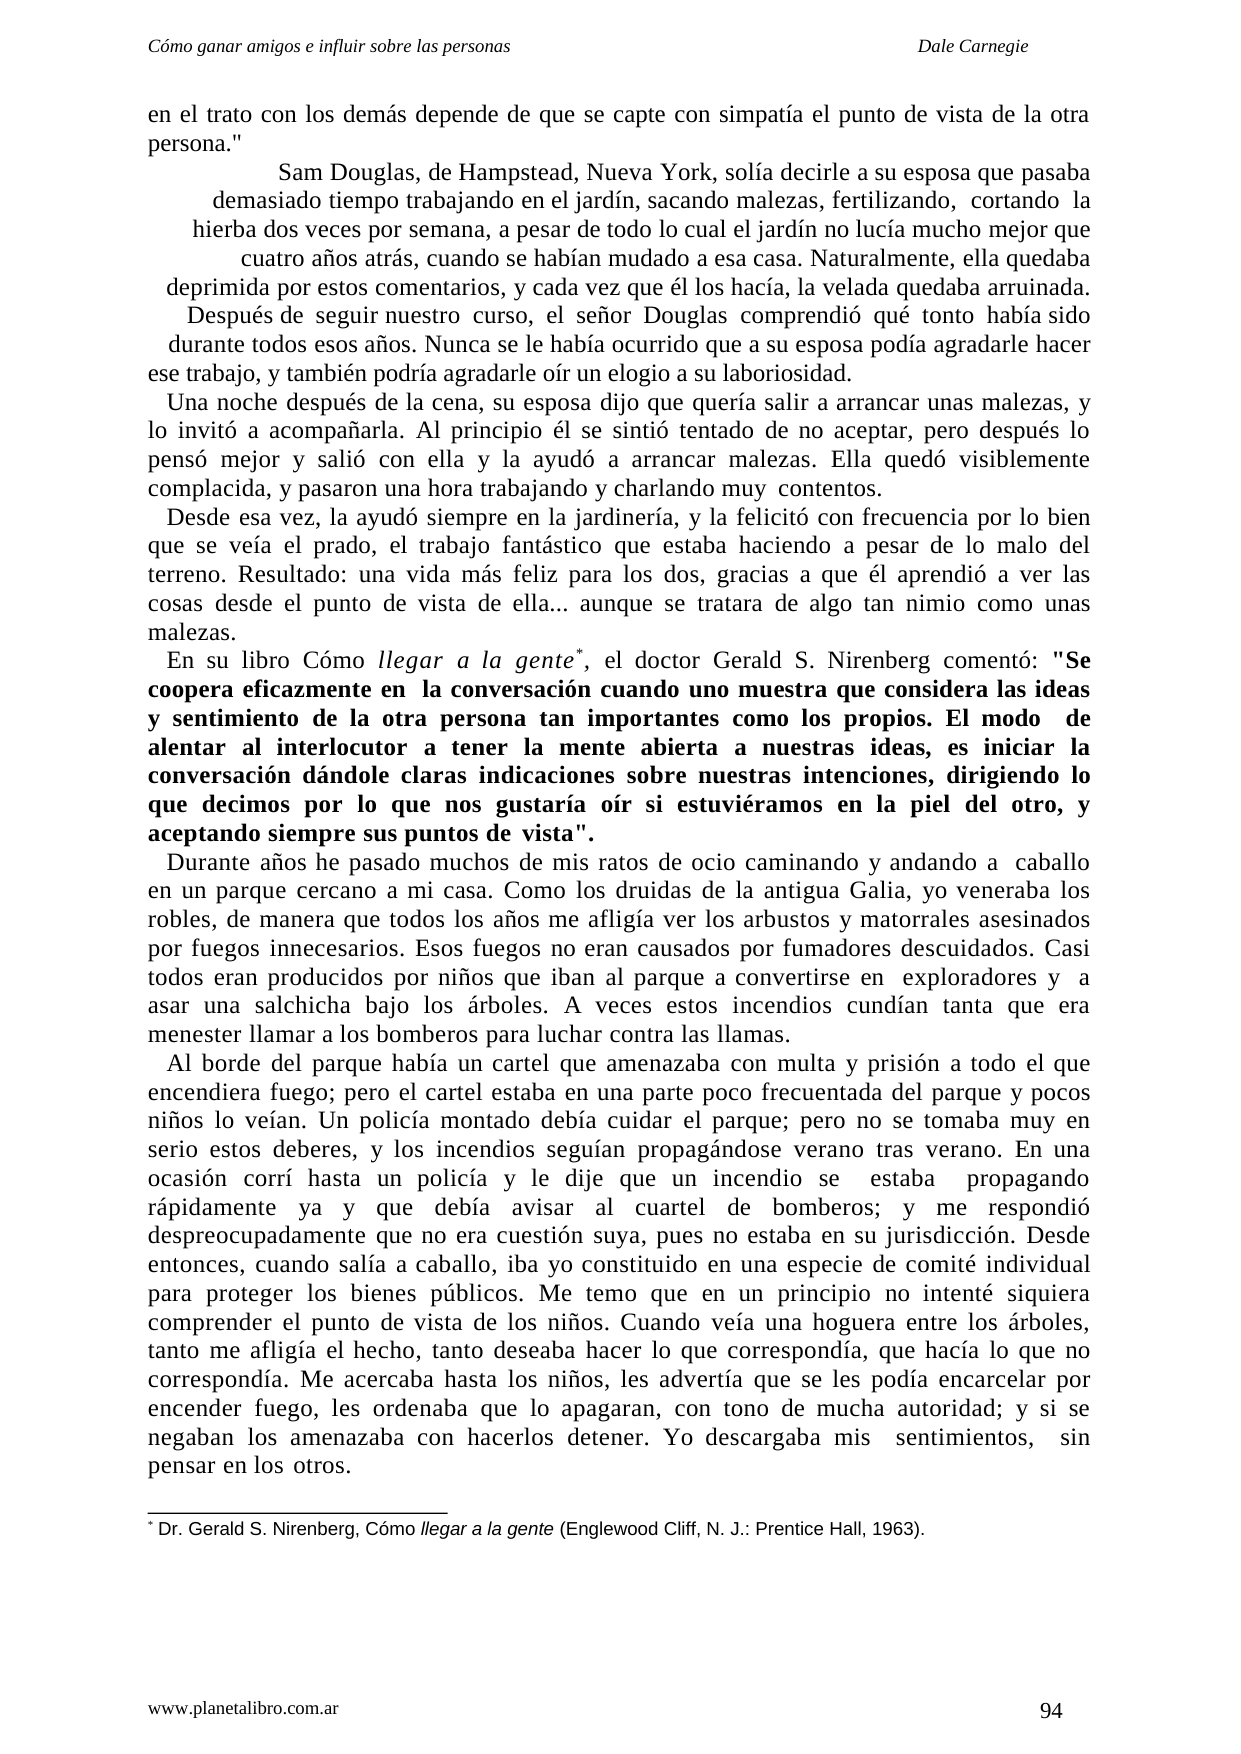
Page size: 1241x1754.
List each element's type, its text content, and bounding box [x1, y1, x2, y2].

text Desde esa vez, la ayudó siempre en la jardinería, y la felicitó con frecuencia por lo bien que se veía el prado, el trabajo fantástico que estaba haciendo a pesar de lo malo del terreno. Resultado: una vida más feliz para los dos, gracias a que él aprendió a ver las cosas desde el punto de vista de ella... aunque se tratara de algo tan nimio como unas malezas. [148, 502, 1091, 645]
text Durante años he pasado muchos de mis ratos de ocio caminando y andando a caballo en un parque cercano a mi casa. Como los druidas de la antigua Galia, yo veneraba los robles, de manera que todos los años me afligía ver los arbustos y matorrales asesinados por fuegos innecesarios. Esos fuegos no eran causados por fumadores descuidados. Casi todos eran producidos por niños que iban al parque a convertirse en exploradores y a asar una salchicha bajo los árboles. A veces estos incendios cundían tanta que era menester llamar a los bomberos para luchar contra las llamas. [148, 847, 1090, 1048]
text en el trato con los demás depende de que se capte con simpatía el punto de vista de la otra persona." [148, 99, 1091, 157]
text * Dr. Gerald S. Nirenberg, Cómo llegar a la gente (Englewood Cliff, N. J.: Prentice Hall, 1963). [148, 1518, 1105, 1540]
text Una noche después de la cena, su esposa dijo que quería salir a arrancar unas malezas, y lo invitó a acompañarla. Al principio él se sintió tentado de no aceptar, pero después lo pensó mejor y salió con ella y la ayudó a arrancar malezas. Ella quedó visiblemente complacida, y pasaron una hora trabajando y charlando muy contentos. [148, 387, 1091, 502]
text Al borde del parque había un cartel que amenazaba con multa y prisión a todo el que encendiera fuego; pero el cartel estaba en una parte poco frecuentada del parque y pocos niños lo veían. Un policía montado debía cuidar el parque; pero no se tomaba muy en serio estos deberes, y los incendios seguían propagándose verano tras verano. En una ocasión corrí hasta un policía y le dije que un incendio se estaba propagando rápidamente ya y que debía avisar al cuartel de bomberos; y me respondió despreocupadamente que no era cuestión suya, pues no estaba en su jurisdicción. Desde entonces, cuando salía a caballo, iba yo constituido en una especie de comité individual para proteger los bienes públicos. Me temo que en un principio no intenté siquiera comprender el punto de vista de los niños. Cuando veía una hoguera entre los árboles, tanto me afligía el hecho, tanto deseaba hacer lo que correspondía, que hacía lo que no correspondía. Me acercaba hasta los niños, les advertía que se les podía encarcelar por encender fuego, les ordenaba que lo apagaran, con tono de mucha autoridad; y si se negaban los amenazaba con hacerlos detener. Yo descargaba mis sentimientos, sin pensar en los otros. [148, 1048, 1091, 1479]
text ese trabajo, y también podría agradarle oír un elogio a su laboriosidad. [148, 358, 1105, 387]
text Sam Douglas, de Hampstead, Nueva York, solía decirle a su esposa que pasaba demasiado tiempo trabajando en el jardín, sacando malezas, fertilizando, cortando la hierba dos veces por semana, a pesar de todo lo cual el jardín no lucía mucho mejor que cuatro años atrás, cuando se habían mudado a esa casa. Naturalmente, ella quedaba deprimida por estos comentarios, y cada vez que él los hacía, la velada quedaba arruinada. Después de seguir nuestro curso, el señor Douglas comprendió qué tonto había sido durante todos esos años. Nunca se le había ocurrido que a su esposa podía agradarle hacer [148, 157, 1091, 358]
subtitle En su libro Cómo llegar a la gente*, el doctor Gerald S. Nirenberg comentó: "Se coopera eficazmente en la conversación cuando uno muestra que considera las ideas y sentimiento de la otra persona tan importantes como los propios. El modo de alentar al interlocutor a tener la mente abierta a nuestras ideas, es iniciar la conversación dándole claras indicaciones sobre nuestras intenciones, dirigiendo lo que decimos por lo que nos gustaría oír si estuviéramos en la piel del otro, y aceptando siempre sus puntos de vista". [148, 645, 1091, 847]
